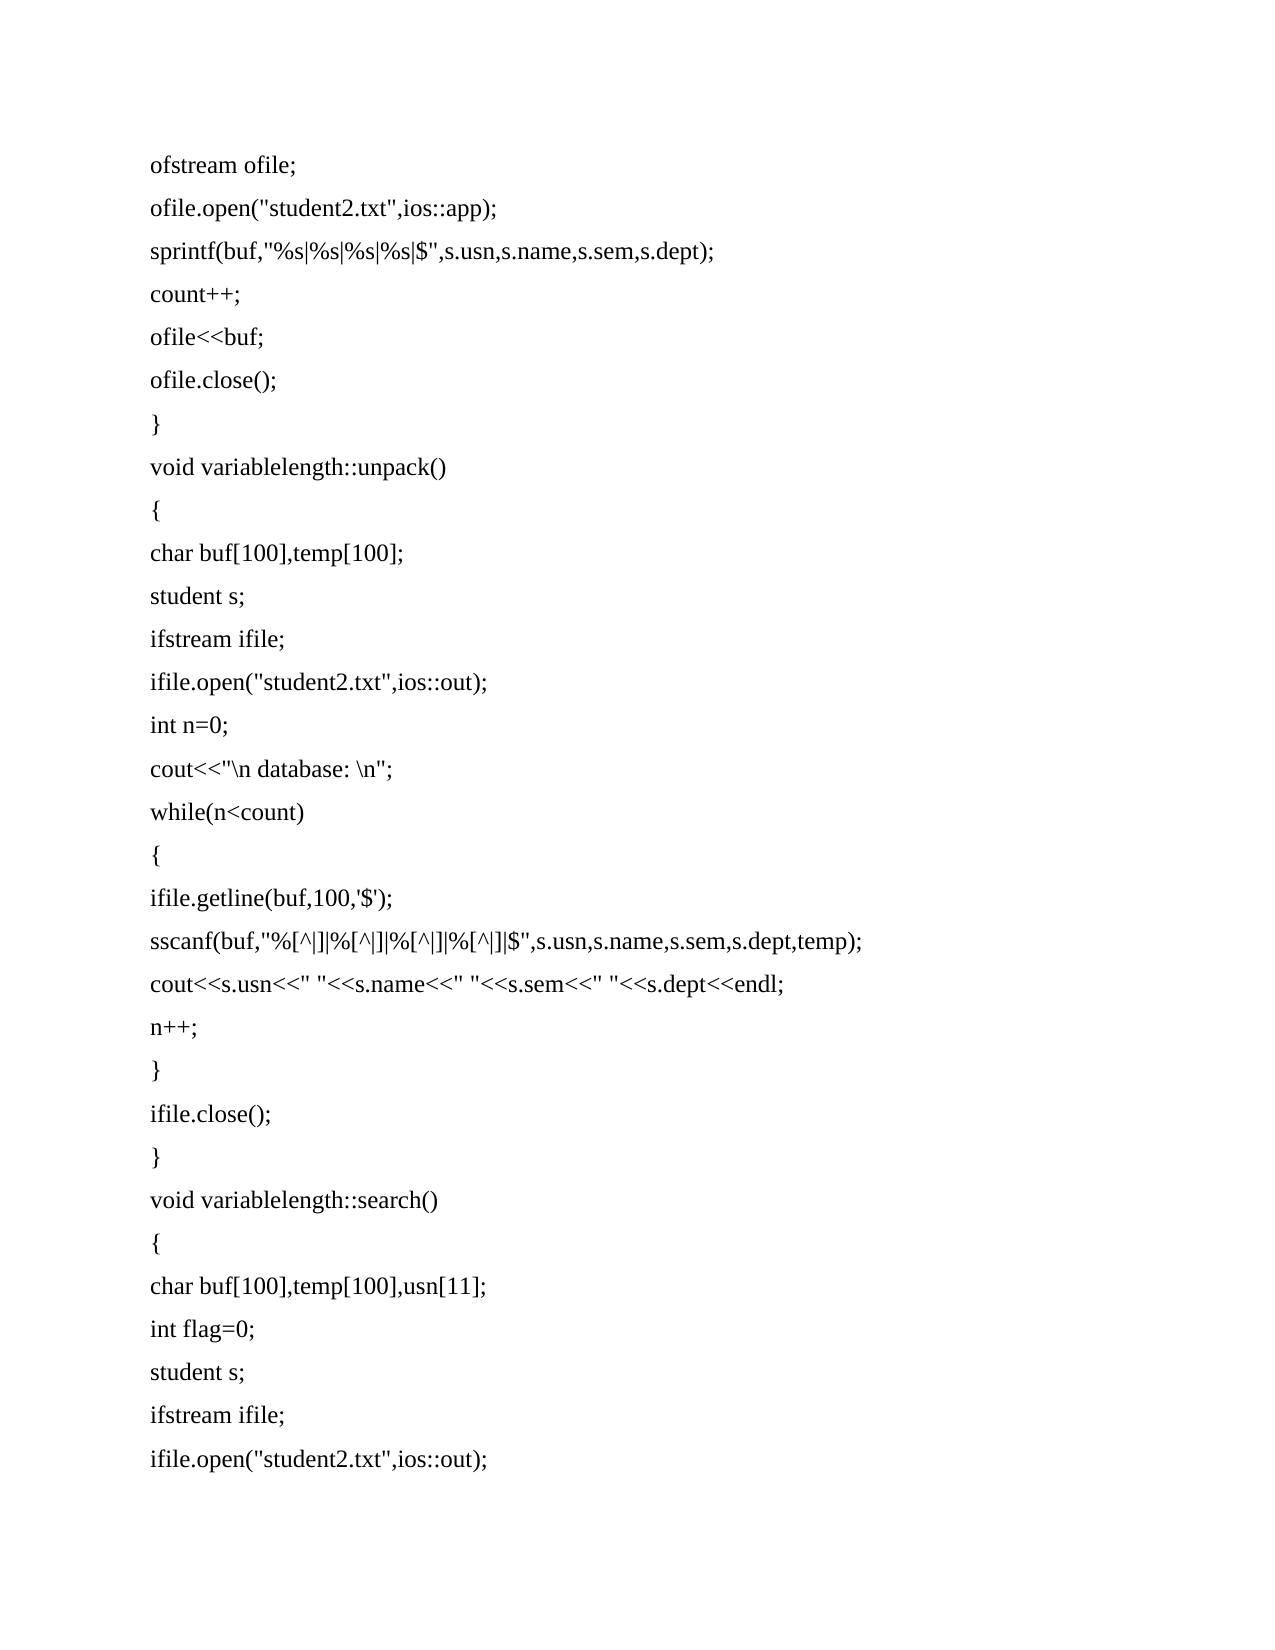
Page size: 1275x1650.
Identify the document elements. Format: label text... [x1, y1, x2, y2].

text ifile.close(); [150, 1099, 1125, 1127]
text cout<<"\n database: \n"; [150, 754, 1125, 782]
text ofile<<buf; [150, 322, 1125, 351]
text } [150, 409, 1125, 437]
text ifstream ifile; [150, 1401, 1125, 1429]
text student s; [150, 581, 1125, 610]
text { [150, 840, 1125, 869]
text ofile.open("student2.txt",ios::app); [150, 193, 1125, 222]
text while(n<count) [150, 797, 1125, 826]
text cout<<s.usn<<" "<<s.name<<" "<<s.sem<<" "<<s.dept<<endl; [150, 969, 1125, 998]
text { [150, 495, 1125, 524]
text n++; [150, 1012, 1125, 1041]
text sprintf(buf,"%s|%s|%s|%s|$",s.usn,s.name,s.sem,s.dept); [150, 236, 1125, 265]
text count++; [150, 279, 1125, 308]
text } [150, 1056, 1125, 1084]
text void variablelength::unpack() [150, 452, 1125, 481]
text student s; [150, 1357, 1125, 1386]
text ifstream ifile; [150, 624, 1125, 653]
text void variablelength::search() [150, 1185, 1125, 1214]
text ofile.close(); [150, 366, 1125, 394]
text ifile.getline(buf,100,'$'); [150, 883, 1125, 912]
text int flag=0; [150, 1314, 1125, 1343]
text char buf[100],temp[100]; [150, 538, 1125, 567]
text int n=0; [150, 711, 1125, 739]
text char buf[100],temp[100],usn[11]; [150, 1271, 1125, 1300]
text ifile.open("student2.txt",ios::out); [150, 1444, 1125, 1472]
text sscanf(buf,"%[^|]|%[^|]|%[^|]|%[^|]|$",s.usn,s.name,s.sem,s.dept,temp); [150, 926, 1125, 955]
text ofstream ofile; [150, 150, 1125, 179]
text ifile.open("student2.txt",ios::out); [150, 667, 1125, 696]
text } [150, 1142, 1125, 1171]
text { [150, 1228, 1125, 1257]
